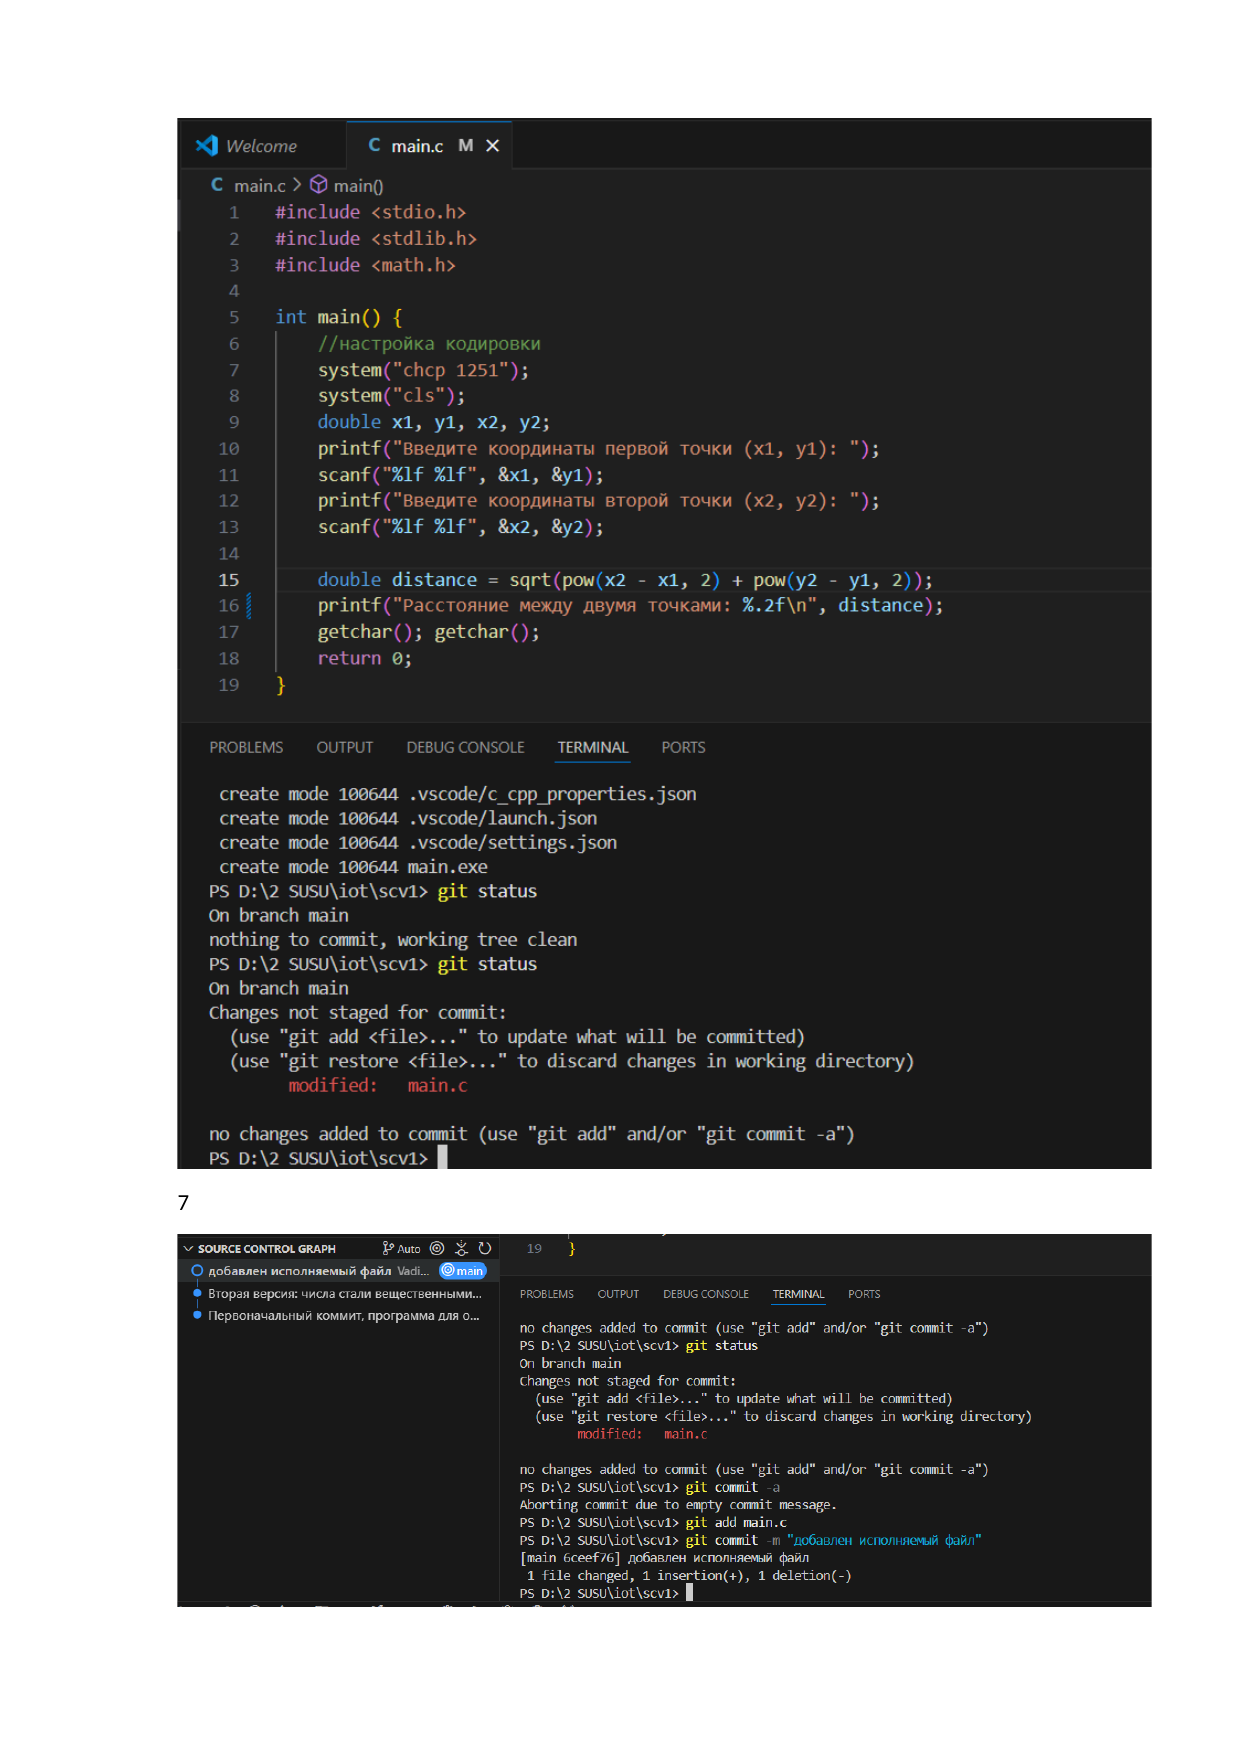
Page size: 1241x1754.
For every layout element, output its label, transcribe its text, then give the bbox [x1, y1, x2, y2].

picture [177, 1234, 1152, 1607]
text 7 [177, 1188, 1152, 1216]
picture [177, 118, 1152, 1169]
